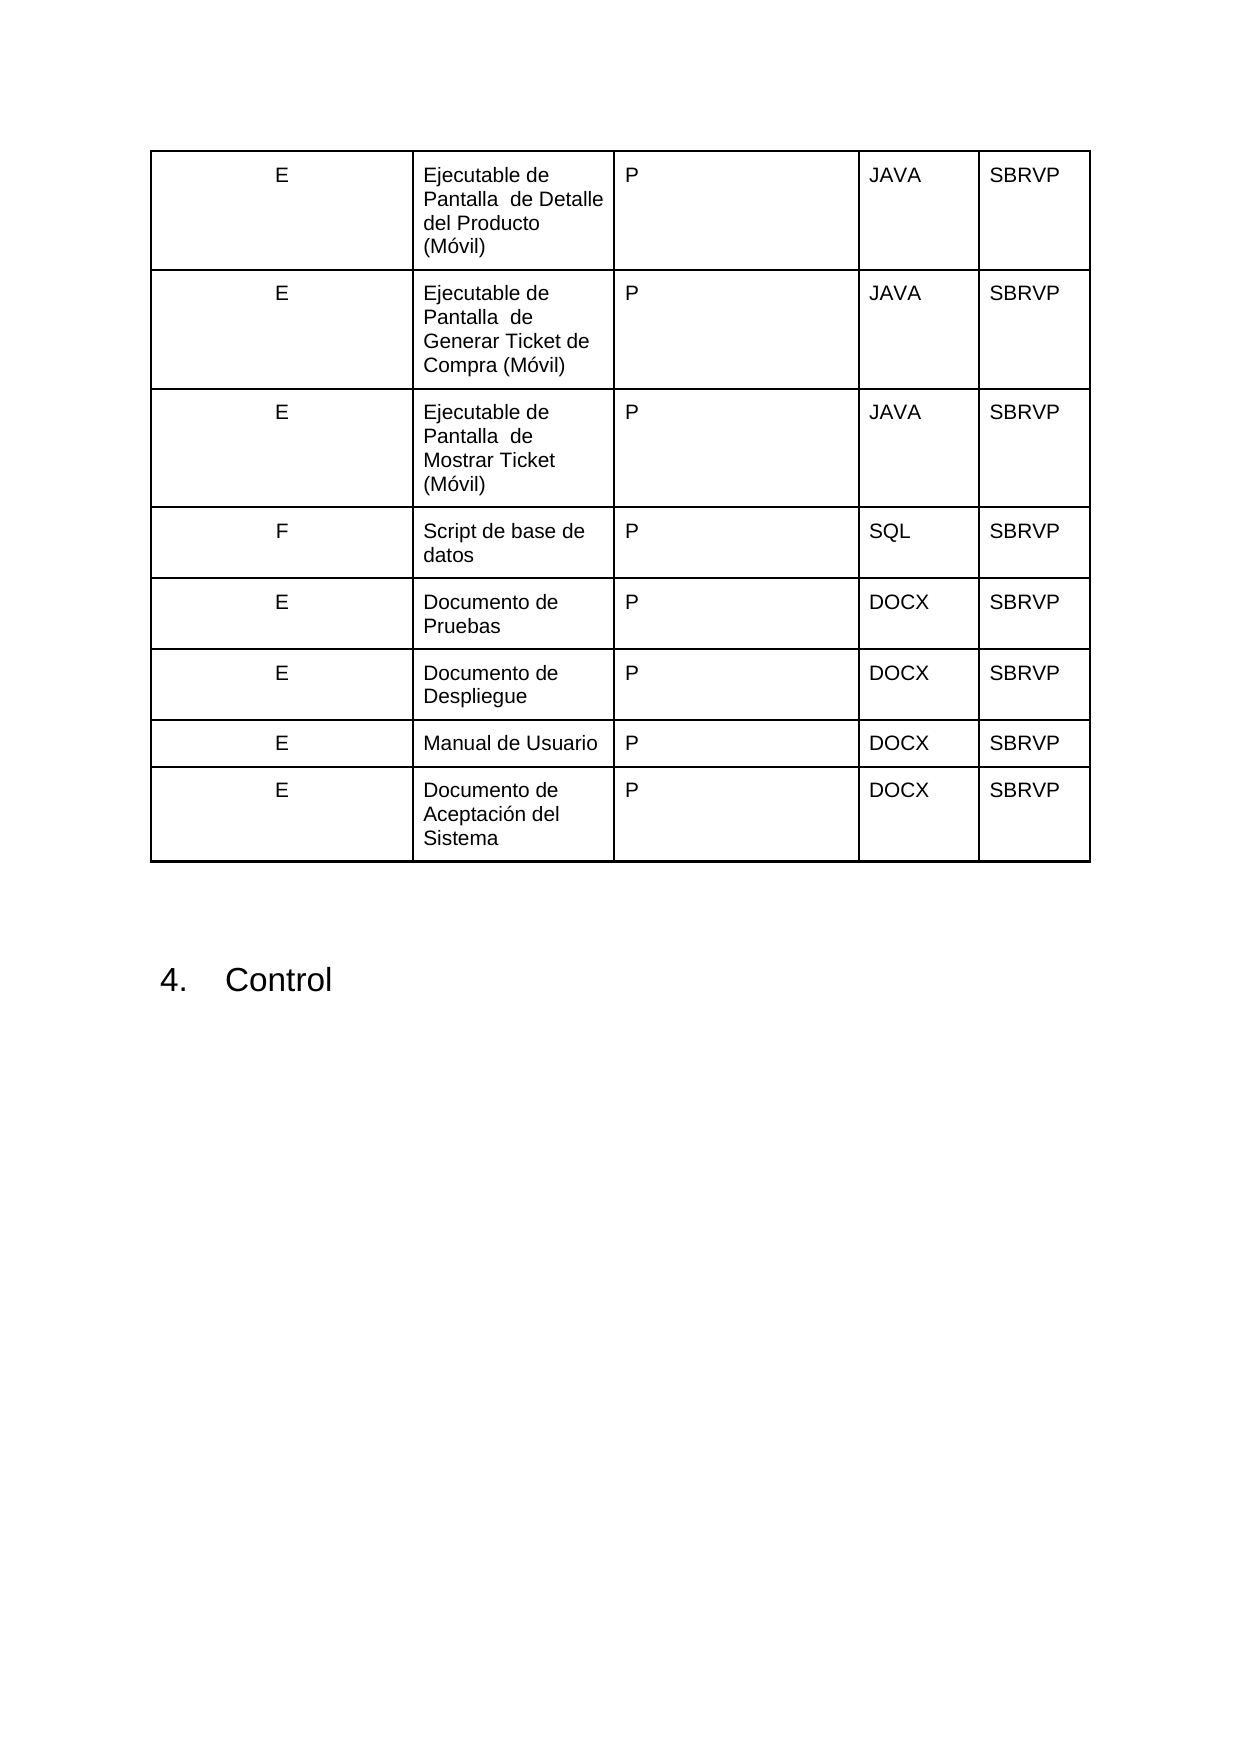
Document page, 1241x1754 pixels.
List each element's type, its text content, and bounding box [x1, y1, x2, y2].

table_cell P [615, 650, 858, 719]
table_cell E [152, 390, 412, 506]
table_cell Documento de Aceptación del Sistema [414, 768, 613, 860]
table_cell Documento de Despliegue [414, 650, 613, 719]
table_cell P [615, 390, 858, 506]
table_cell E [152, 152, 412, 269]
table_cell Ejecutable de Pantalla de Generar Ticket de Compra (Móvil) [414, 271, 613, 387]
table_cell P [615, 579, 858, 648]
table_cell F [152, 508, 412, 577]
table_cell SBRVP [980, 152, 1089, 269]
table_cell SBRVP [980, 768, 1089, 860]
table_cell DOCX [860, 721, 978, 766]
table_cell DOCX [860, 768, 978, 860]
table_cell SBRVP [980, 721, 1089, 766]
table_cell P [615, 271, 858, 387]
table_cell SBRVP [980, 271, 1089, 387]
table_cell DOCX [860, 650, 978, 719]
table_cell E [152, 650, 412, 719]
table_cell Documento de Pruebas [414, 579, 613, 648]
table_cell E [152, 271, 412, 387]
table_cell E [152, 768, 412, 860]
table_cell SQL [860, 508, 978, 577]
subtitle Control [187, 960, 1090, 999]
table_cell SBRVP [980, 579, 1089, 648]
table_cell P [615, 768, 858, 860]
table_cell JAVA [860, 271, 978, 387]
table_cell E [152, 721, 412, 766]
table_cell Ejecutable de Pantalla de Mostrar Ticket (Móvil) [414, 390, 613, 506]
table_cell SBRVP [980, 508, 1089, 577]
table_cell JAVA [860, 152, 978, 269]
table_cell P [615, 152, 858, 269]
table_cell Manual de Usuario [414, 721, 613, 766]
table_cell DOCX [860, 579, 978, 648]
table_cell SBRVP [980, 650, 1089, 719]
table_cell JAVA [860, 390, 978, 506]
table_cell P [615, 721, 858, 766]
table_cell SBRVP [980, 390, 1089, 506]
table_cell Script de base de datos [414, 508, 613, 577]
table_cell P [615, 508, 858, 577]
table_cell Ejecutable de Pantalla de Detalle del Producto (Móvil) [414, 152, 613, 269]
table_cell E [152, 579, 412, 648]
